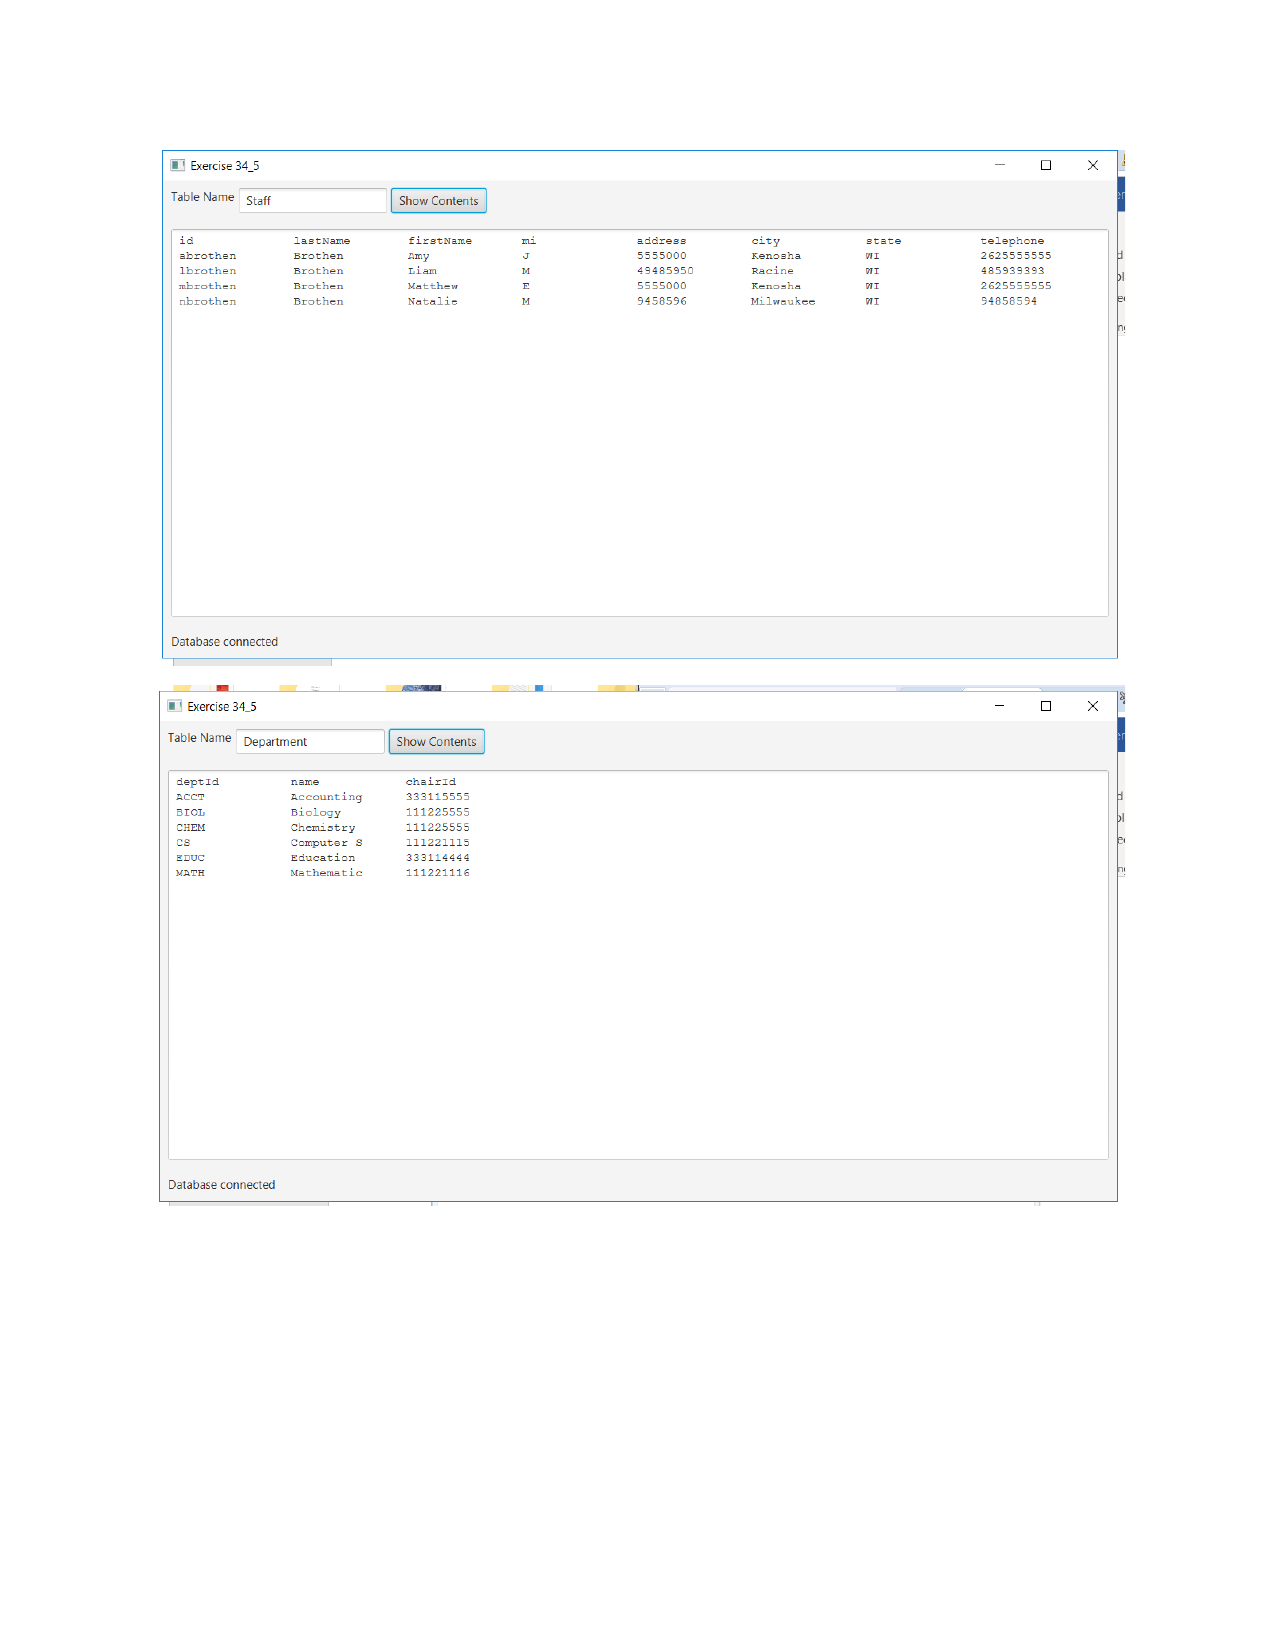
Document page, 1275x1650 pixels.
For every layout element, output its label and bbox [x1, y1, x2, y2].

picture [150, 150, 1125, 666]
picture [150, 685, 1125, 1206]
